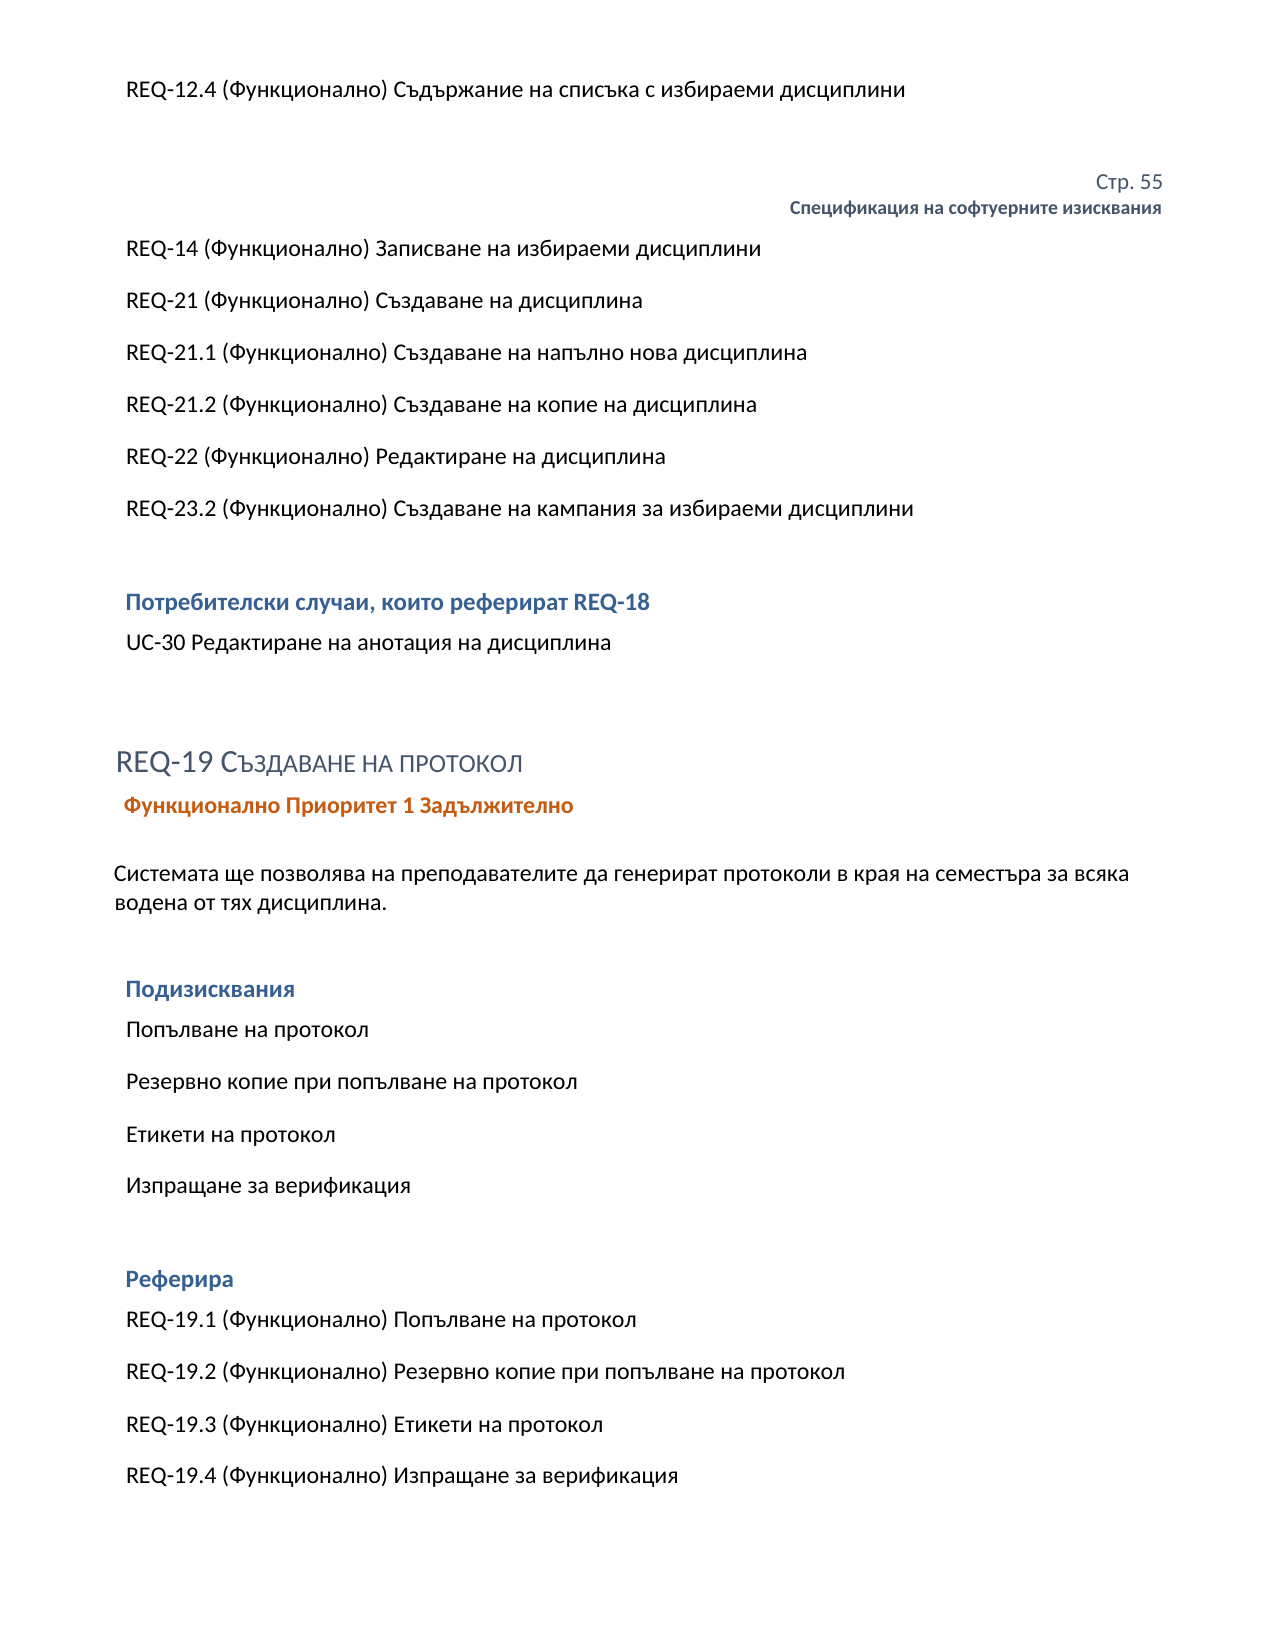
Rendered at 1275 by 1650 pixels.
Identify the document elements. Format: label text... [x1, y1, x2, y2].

text Функционално Приоритет 1 Задължително [124, 790, 1168, 820]
text REQ-19.1 (Функционално) Попълване на протокол [126, 1304, 1168, 1333]
text REQ-19.4 (Функционално) Изпращане за верификация [126, 1461, 1168, 1490]
text Подизисквания [125, 973, 1168, 1004]
text REQ-14 (Функционално) Записване на избираеми дисциплини [126, 233, 1168, 262]
text REQ-23.2 (Функционално) Създаване на кампания за избираеми дисциплини [126, 493, 1168, 522]
text REQ-21 (Функционално) Създаване на дисциплина [126, 285, 1168, 314]
text REQ-19 СЪЗДАВАНЕ НА ПРОТОКОЛ [116, 741, 1168, 780]
text Изпращане за верификация [126, 1171, 1168, 1200]
text REQ-21.2 (Функционално) Създаване на копие на дисциплина [126, 389, 1168, 418]
text Спецификация на софтуерните изисквания [112, 195, 1162, 219]
text UC-30 Редактиране на анотация на дисциплина [126, 627, 1168, 656]
text REQ-19.3 (Функционално) Етикети на протокол [126, 1409, 1168, 1438]
text REQ-22 (Функционално) Редактиране на дисциплина [126, 441, 1168, 471]
text Резервно копие при попълване на протокол [126, 1066, 1168, 1096]
text Потребителски случаи, които реферират REQ-18 [125, 586, 1168, 616]
text Стр. 55 [112, 167, 1163, 195]
text REQ-19.2 (Функционално) Резервно копие при попълване на протокол [126, 1356, 1168, 1386]
text Попълване на протокол [126, 1014, 1168, 1043]
text Реферира [125, 1263, 1168, 1294]
text REQ-12.4 (Функционално) Съдържание на списъка с избираеми дисциплини [126, 74, 1168, 103]
text REQ-21.1 (Функционално) Създаване на напълно нова дисциплина [126, 337, 1168, 366]
text Системата ще позволява на преподавателите да генерират протоколи в края на семестъра за всяка водена от тях дисциплина. [114, 858, 1134, 917]
text Етикети на протокол [126, 1119, 1168, 1148]
